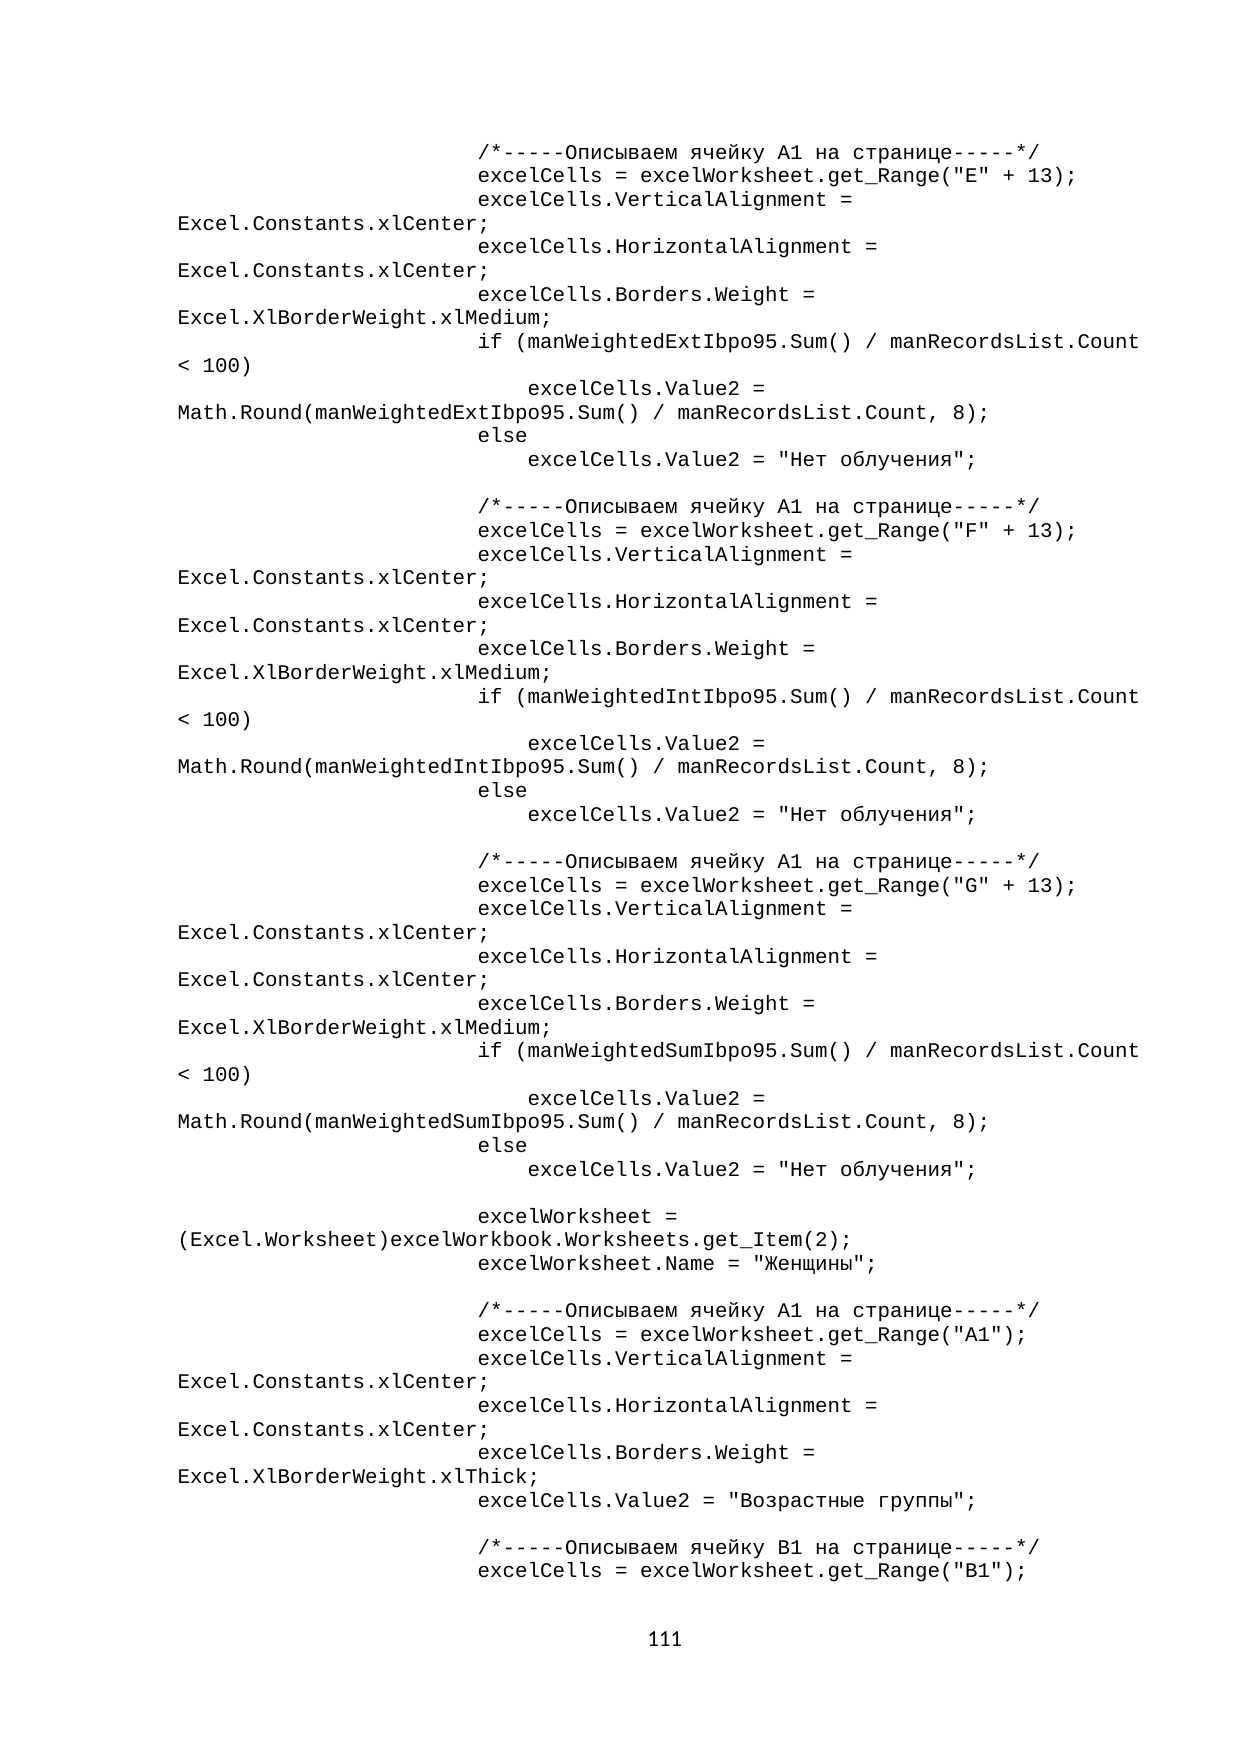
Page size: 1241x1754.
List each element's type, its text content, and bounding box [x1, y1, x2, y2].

text excelCells.Value2 = "Возрастные группы"; [177, 1489, 1152, 1513]
text excelCells.HorizontalAlignment = Excel.Constants.xlCenter; [177, 946, 1152, 993]
text excelCells.VerticalAlignment = Excel.Constants.xlCenter; [177, 189, 1152, 236]
text excelCells.HorizontalAlignment = Excel.Constants.xlCenter; [177, 236, 1152, 284]
text excelWorksheet.Name = "Женщины"; [177, 1253, 1152, 1277]
text excelCells = excelWorksheet.get_Range("F" + 13); [177, 520, 1152, 544]
text excelCells.Value2 = Math.Round(manWeightedIntIbpo95.Sum() / manRecordsList.Count, 8); [177, 733, 1152, 780]
text if (manWeightedSumIbpo95.Sum() / manRecordsList.Count < 100) [177, 1040, 1152, 1088]
text excelCells.Borders.Weight = Excel.XlBorderWeight.xlMedium; [177, 993, 1152, 1040]
text excelCells.Value2 = Math.Round(manWeightedSumIbpo95.Sum() / manRecordsList.Count, 8); [177, 1088, 1152, 1135]
text if (manWeightedIntIbpo95.Sum() / manRecordsList.Count < 100) [177, 686, 1152, 733]
text excelWorksheet = (Excel.Worksheet)excelWorkbook.Worksheets.get_Item(2); [177, 1206, 1152, 1253]
text excelCells.HorizontalAlignment = Excel.Constants.xlCenter; [177, 1395, 1152, 1442]
text excelCells.HorizontalAlignment = Excel.Constants.xlCenter; [177, 591, 1152, 638]
text /*-----Описываем ячейку B1 на странице-----*/ [177, 1537, 1152, 1561]
text /*-----Описываем ячейку А1 на странице-----*/ [177, 142, 1152, 165]
text /*-----Описываем ячейку А1 на странице-----*/ [177, 496, 1152, 520]
text excelCells.VerticalAlignment = Excel.Constants.xlCenter; [177, 1348, 1152, 1395]
text excelCells = excelWorksheet.get_Range("B1"); [177, 1561, 1152, 1584]
text excelCells = excelWorksheet.get_Range("A1"); [177, 1324, 1152, 1348]
text else [177, 426, 1152, 449]
text /*-----Описываем ячейку А1 на странице-----*/ [177, 851, 1152, 875]
text excelCells.Borders.Weight = Excel.XlBorderWeight.xlMedium; [177, 284, 1152, 331]
text excelCells.VerticalAlignment = Excel.Constants.xlCenter; [177, 898, 1152, 946]
text excelCells.Value2 = "Нет облучения"; [177, 804, 1152, 827]
text excelCells.Value2 = "Нет облучения"; [177, 1158, 1152, 1182]
text excelCells.Value2 = Math.Round(manWeightedExtIbpo95.Sum() / manRecordsList.Count, 8); [177, 378, 1152, 426]
text excelCells.Value2 = "Нет облучения"; [177, 449, 1152, 473]
text else [177, 1135, 1152, 1158]
text if (manWeightedExtIbpo95.Sum() / manRecordsList.Count < 100) [177, 331, 1152, 378]
text excelCells = excelWorksheet.get_Range("G" + 13); [177, 875, 1152, 898]
text /*-----Описываем ячейку А1 на странице-----*/ [177, 1300, 1152, 1324]
text excelCells.VerticalAlignment = Excel.Constants.xlCenter; [177, 544, 1152, 591]
text else [177, 780, 1152, 804]
text excelCells = excelWorksheet.get_Range("E" + 13); [177, 165, 1152, 189]
text excelCells.Borders.Weight = Excel.XlBorderWeight.xlThick; [177, 1442, 1152, 1489]
text excelCells.Borders.Weight = Excel.XlBorderWeight.xlMedium; [177, 638, 1152, 686]
